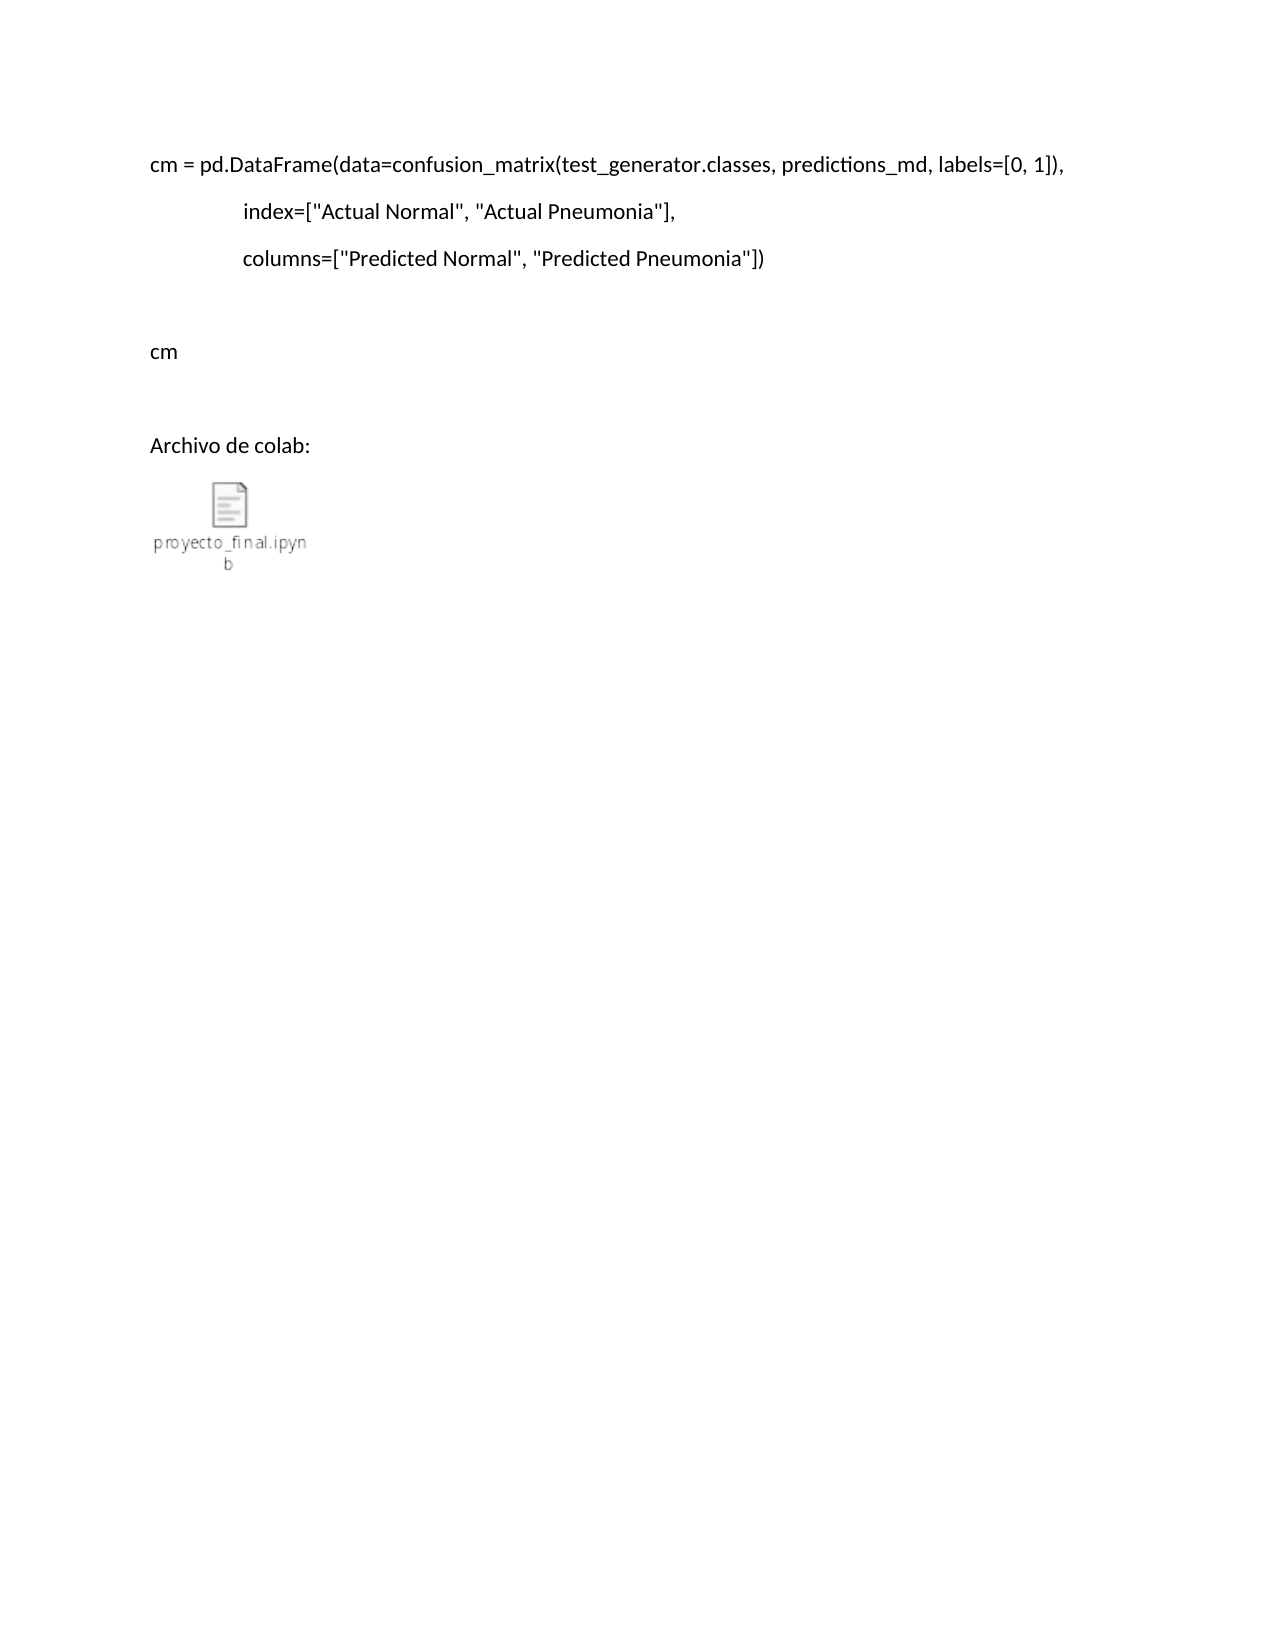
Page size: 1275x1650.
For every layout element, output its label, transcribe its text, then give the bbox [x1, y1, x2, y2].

text columns=["Predicted Normal", "Predicted Pneumonia"]) [150, 244, 1125, 272]
text Archivo de colab: [150, 431, 1125, 459]
text index=["Actual Normal", "Actual Pneumonia"], [150, 197, 1125, 225]
text cm [150, 337, 1125, 366]
text cm = pd.DataFrame(data=confusion_matrix(test_generator.classes, predictions_md, labels=[0, 1]), [150, 150, 1125, 178]
